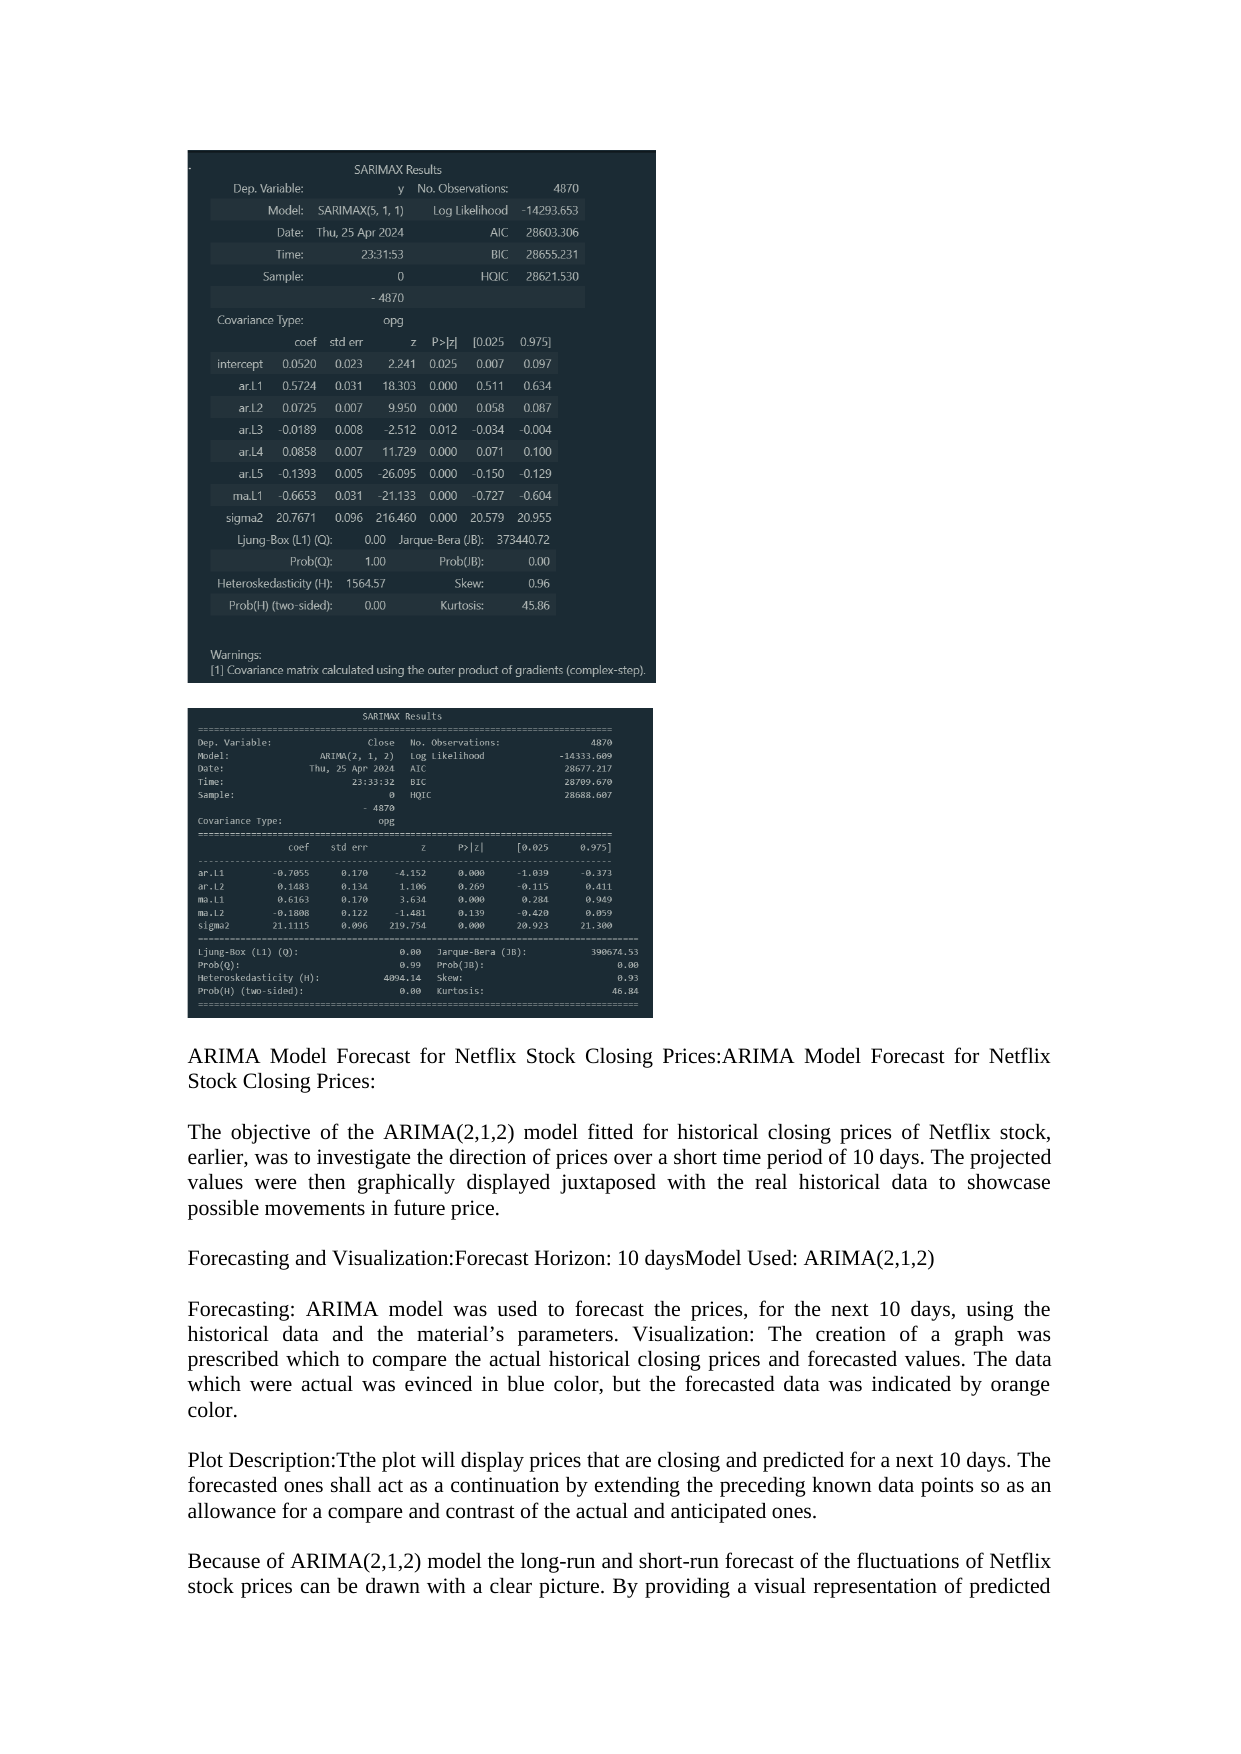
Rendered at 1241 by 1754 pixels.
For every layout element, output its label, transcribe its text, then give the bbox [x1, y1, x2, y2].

picture [187, 150, 656, 683]
text Forecasting: ARIMA model was used to forecast the prices, for the next 10 days, using the historical data and the material’s parameters. Visualization: The creation of a graph was prescribed which to compare the actual historical closing prices and forecasted values. The data which were actual was evinced in blue color, but the forecasted data was indicated by orange color. [187, 1296, 1053, 1422]
picture [187, 708, 653, 1018]
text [187, 1548, 1053, 1599]
text The objective of the ARIMA(2,1,2) model fitted for historical closing prices of Netflix stock, earlier, was to investigate the direction of prices over a short time period of 10 days. The projected values were then graphically displayed juxtaposed with the real historical data to showcase possible movements in future price. [187, 1119, 1053, 1220]
text ARIMA Model Forecast for Netflix Stock Closing Prices:ARIMA Model Forecast for Netflix Stock Closing Prices: [187, 1043, 1053, 1093]
text Forecasting and Visualization:Forecast Horizon: 10 daysModel Used: ARIMA(2,1,2) [187, 1245, 1053, 1270]
text Plot Description:Tthe plot will display prices that are closing and predicted for a next 10 days. The forecasted ones shall act as a continuation by extending the preceding known data points so as an allowance for a compare and contrast of the actual and anticipated ones. [187, 1447, 1053, 1523]
